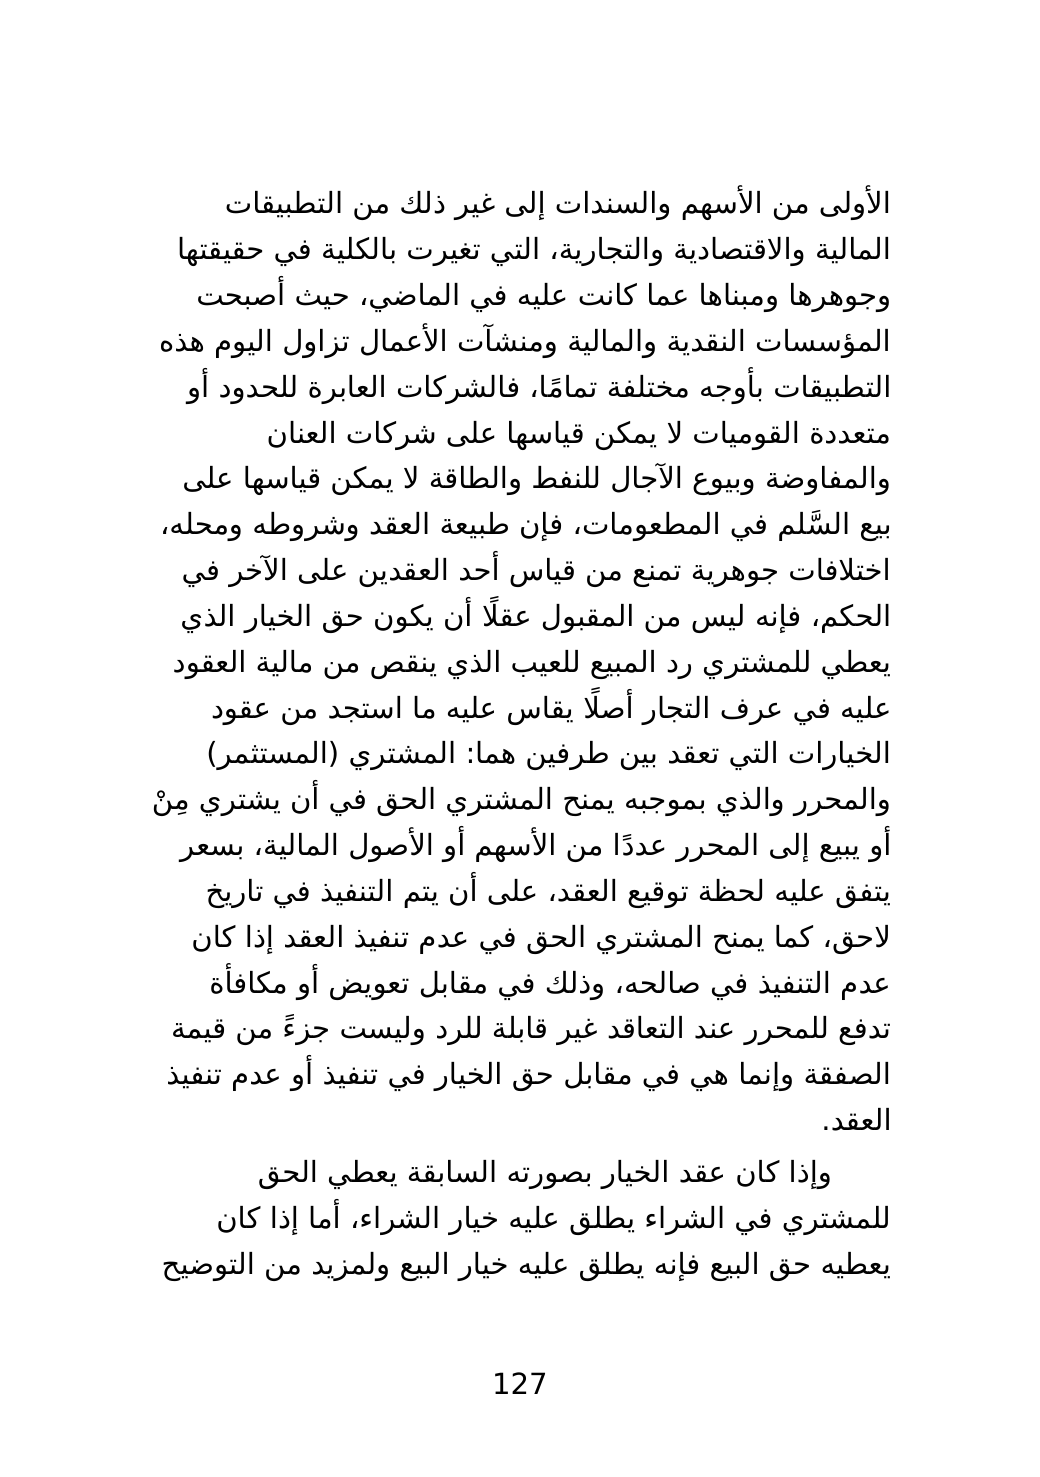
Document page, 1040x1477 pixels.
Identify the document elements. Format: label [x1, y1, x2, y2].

text [148, 177, 892, 1140]
text [148, 1146, 892, 1283]
